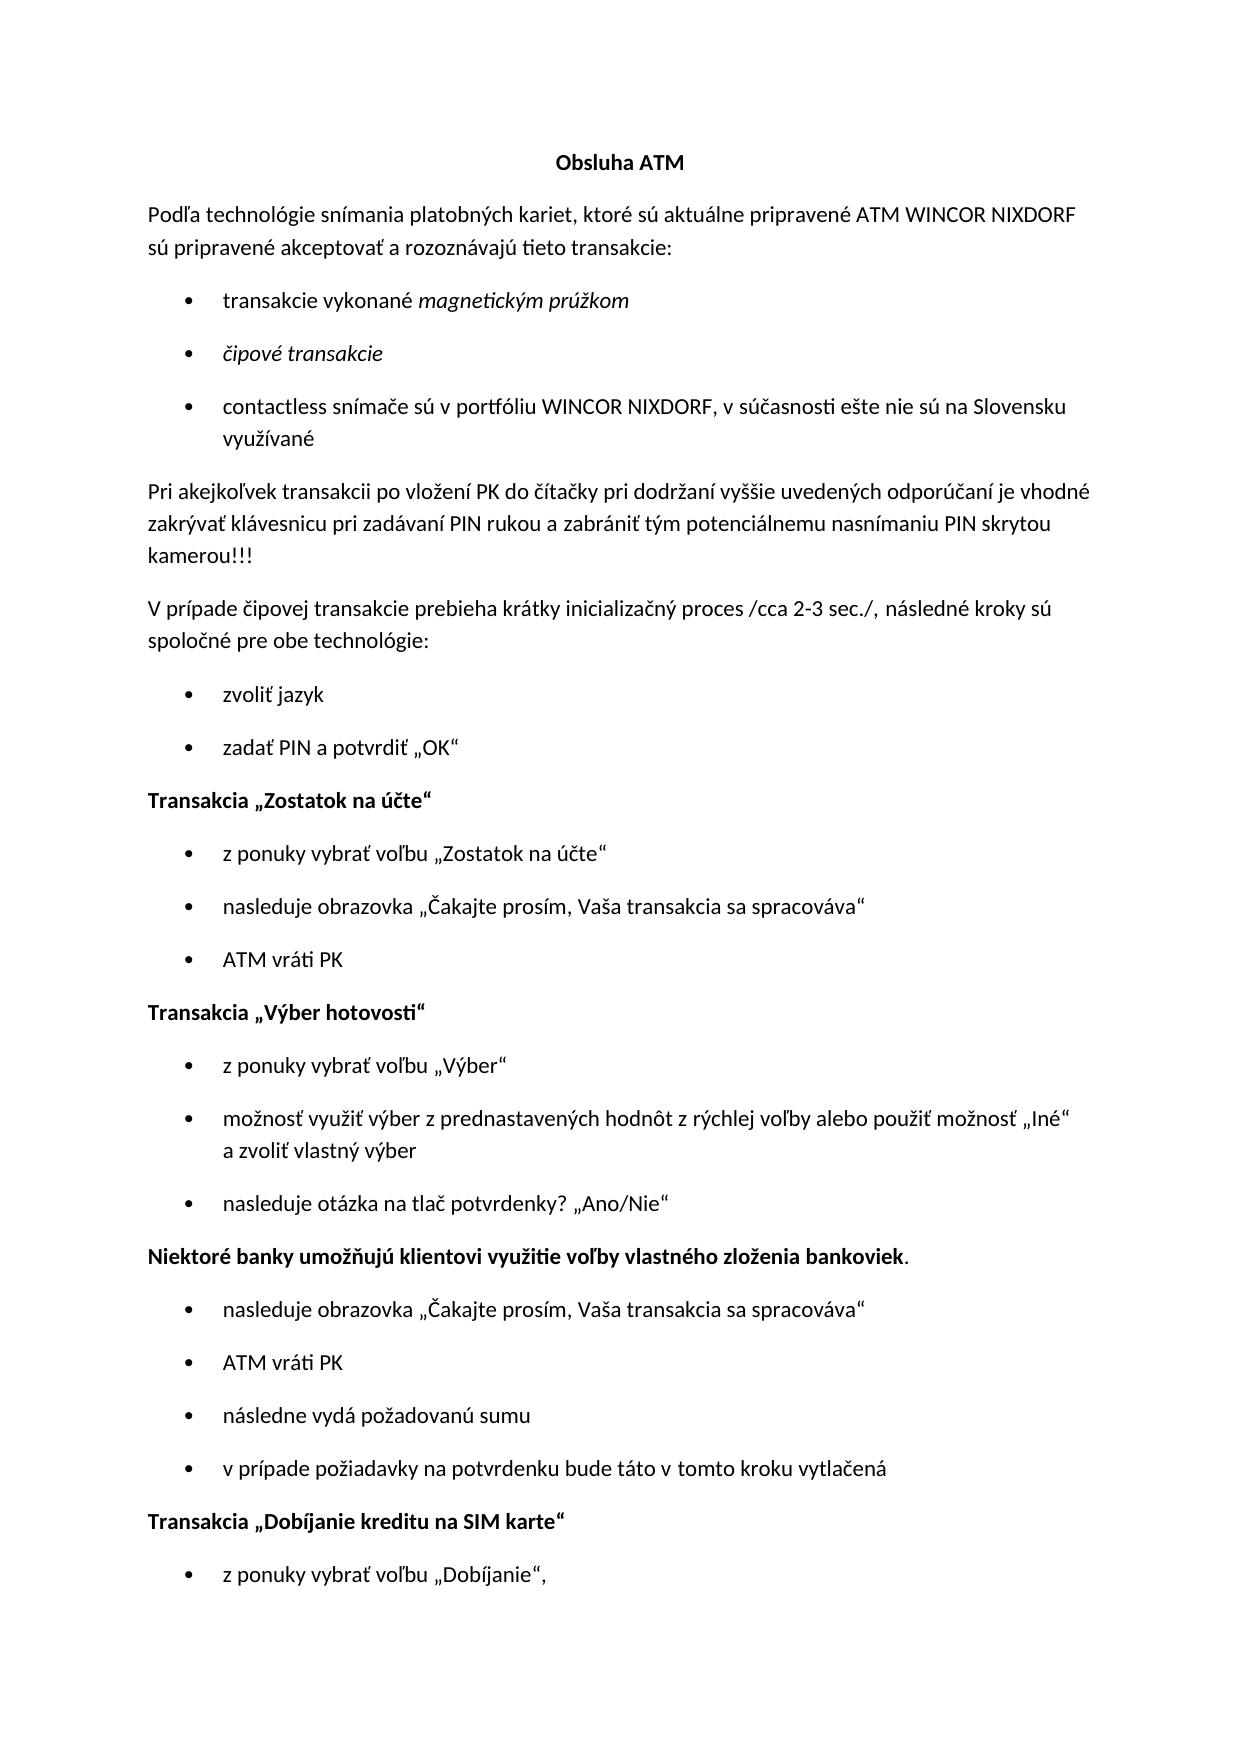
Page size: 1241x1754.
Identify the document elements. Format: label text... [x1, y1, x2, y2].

list contactless snímače sú v portfóliu WINCOR NIXDORF, v súčasnosti ešte nie sú na Slovensku využívané [185, 392, 1093, 452]
list čipové transakcie [185, 339, 1093, 367]
list ATM vráti PK [185, 1348, 1093, 1376]
list zadať PIN a potvrdiť „OK“ [185, 733, 1093, 761]
text Transakcia „Výber hotovosti“ [148, 998, 1093, 1026]
list ATM vráti PK [185, 945, 1093, 973]
list nasleduje otázka na tlač potvrdenky? „Ano/Nie“ [185, 1189, 1093, 1217]
text Niektoré banky umožňujú klientovi využitie voľby vlastného zloženia bankoviek. [148, 1242, 1093, 1270]
list nasleduje obrazovka „Čakajte prosím, Vaša transakcia sa spracováva“ [185, 892, 1093, 920]
list z ponuky vybrať voľbu „Zostatok na účte“ [185, 839, 1093, 867]
list transakcie vykonané magnetickým prúžkom [185, 286, 1093, 314]
list v prípade požiadavky na potvrdenku bude táto v tomto kroku vytlačená [185, 1454, 1093, 1482]
list z ponuky vybrať voľbu „Výber“ [185, 1051, 1093, 1079]
text Transakcia „Zostatok na účte“ [148, 786, 1093, 814]
list zvoliť jazyk [185, 680, 1093, 708]
text Transakcia „Dobíjanie kreditu na SIM karte“ [148, 1507, 1093, 1535]
text Pri akejkoľvek transakcii po vložení PK do čítačky pri dodržaní vyššie uvedených odporúčaní je vhodné zakrývať klávesnicu pri zadávaní PIN rukou a zabrániť tým potenciálnemu nasnímaniu PIN skrytou kamerou!!! [148, 477, 1093, 569]
list z ponuky vybrať voľbu „Dobíjanie“, [185, 1560, 1093, 1588]
text Obsluha ATM [148, 148, 1093, 176]
list možnosť využiť výber z prednastavených hodnôt z rýchlej voľby alebo použiť možnosť „Iné“ a zvoliť vlastný výber [185, 1104, 1093, 1164]
list nasleduje obrazovka „Čakajte prosím, Vaša transakcia sa spracováva“ [185, 1295, 1093, 1323]
text Podľa technológie snímania platobných kariet, ktoré sú aktuálne pripravené ATM WINCOR NIXDORF sú pripravené akceptovať a rozoznávajú tieto transakcie: [148, 201, 1093, 261]
list následne vydá požadovanú sumu [185, 1401, 1093, 1429]
text V prípade čipovej transakcie prebieha krátky inicializačný proces /cca 2-3 sec./, následné kroky sú spoločné pre obe technológie: [148, 594, 1093, 655]
